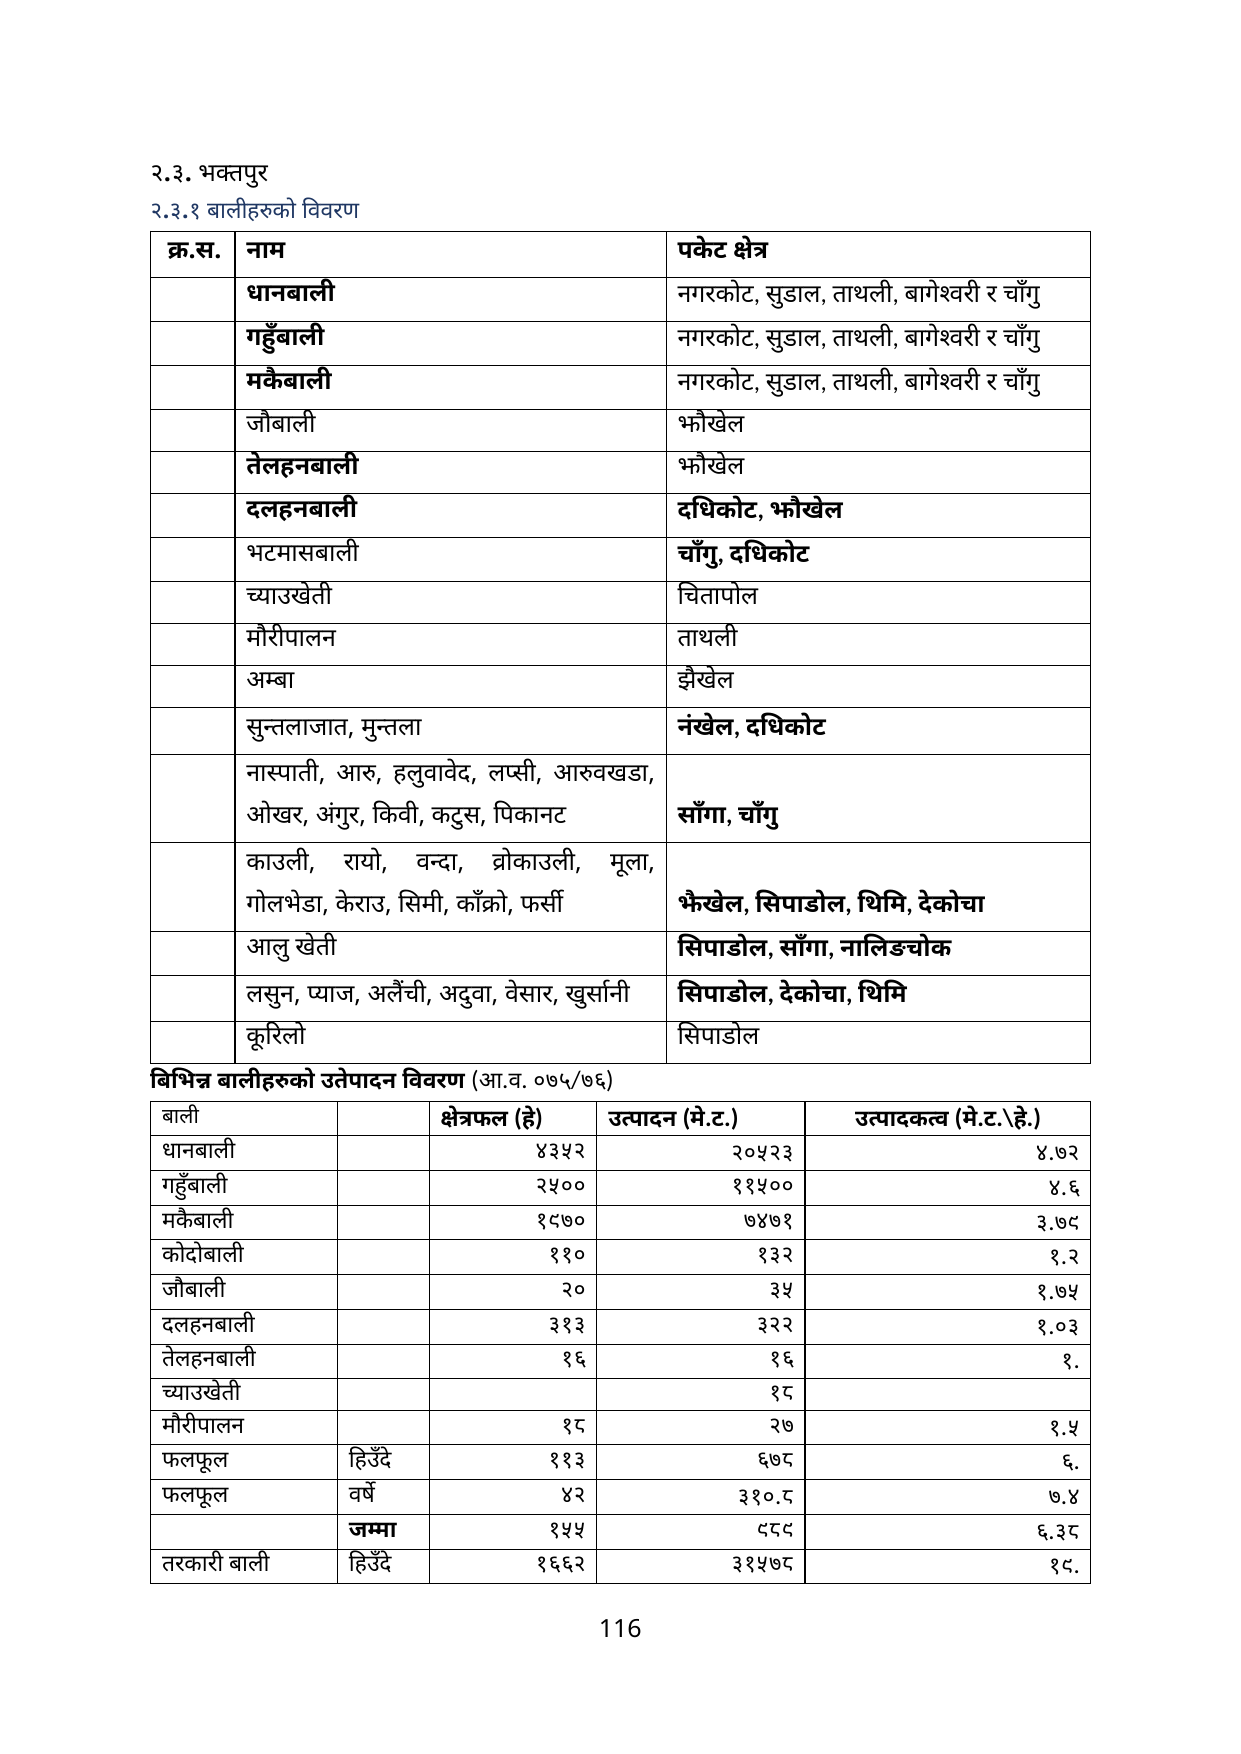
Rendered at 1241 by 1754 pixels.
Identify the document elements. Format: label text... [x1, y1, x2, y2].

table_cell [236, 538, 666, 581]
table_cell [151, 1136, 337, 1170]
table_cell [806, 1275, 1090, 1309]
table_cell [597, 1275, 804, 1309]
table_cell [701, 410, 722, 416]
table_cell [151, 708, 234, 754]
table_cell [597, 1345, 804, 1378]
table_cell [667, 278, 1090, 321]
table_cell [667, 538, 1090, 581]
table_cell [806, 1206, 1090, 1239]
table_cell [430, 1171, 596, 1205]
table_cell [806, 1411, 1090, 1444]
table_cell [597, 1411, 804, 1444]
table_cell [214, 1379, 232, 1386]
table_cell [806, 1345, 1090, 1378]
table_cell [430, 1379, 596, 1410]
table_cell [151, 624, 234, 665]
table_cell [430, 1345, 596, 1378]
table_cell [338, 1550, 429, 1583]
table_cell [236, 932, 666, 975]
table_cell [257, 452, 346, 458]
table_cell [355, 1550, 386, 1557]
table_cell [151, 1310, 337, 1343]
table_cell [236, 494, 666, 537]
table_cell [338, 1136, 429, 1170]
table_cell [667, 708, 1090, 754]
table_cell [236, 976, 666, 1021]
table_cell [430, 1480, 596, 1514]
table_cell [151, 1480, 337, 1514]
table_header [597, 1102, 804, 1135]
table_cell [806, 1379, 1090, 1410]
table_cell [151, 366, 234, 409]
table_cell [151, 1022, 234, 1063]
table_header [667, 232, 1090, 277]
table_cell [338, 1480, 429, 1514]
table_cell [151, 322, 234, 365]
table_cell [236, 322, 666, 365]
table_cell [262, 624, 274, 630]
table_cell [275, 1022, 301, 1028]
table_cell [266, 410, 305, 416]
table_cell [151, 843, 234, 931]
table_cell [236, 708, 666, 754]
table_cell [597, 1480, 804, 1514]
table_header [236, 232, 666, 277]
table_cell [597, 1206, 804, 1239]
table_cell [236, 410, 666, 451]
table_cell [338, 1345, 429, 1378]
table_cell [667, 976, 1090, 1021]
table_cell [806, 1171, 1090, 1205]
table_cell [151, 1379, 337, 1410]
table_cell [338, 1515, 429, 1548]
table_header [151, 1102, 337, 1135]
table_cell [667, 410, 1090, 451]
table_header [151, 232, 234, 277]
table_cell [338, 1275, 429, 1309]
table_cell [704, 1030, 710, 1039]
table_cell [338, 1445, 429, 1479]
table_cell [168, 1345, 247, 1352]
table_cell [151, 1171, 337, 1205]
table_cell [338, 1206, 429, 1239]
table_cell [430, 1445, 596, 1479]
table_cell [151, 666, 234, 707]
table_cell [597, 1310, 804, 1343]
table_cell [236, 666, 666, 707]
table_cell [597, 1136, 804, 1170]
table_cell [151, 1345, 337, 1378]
subtitle २.३. भक्तपुर [150, 154, 1090, 191]
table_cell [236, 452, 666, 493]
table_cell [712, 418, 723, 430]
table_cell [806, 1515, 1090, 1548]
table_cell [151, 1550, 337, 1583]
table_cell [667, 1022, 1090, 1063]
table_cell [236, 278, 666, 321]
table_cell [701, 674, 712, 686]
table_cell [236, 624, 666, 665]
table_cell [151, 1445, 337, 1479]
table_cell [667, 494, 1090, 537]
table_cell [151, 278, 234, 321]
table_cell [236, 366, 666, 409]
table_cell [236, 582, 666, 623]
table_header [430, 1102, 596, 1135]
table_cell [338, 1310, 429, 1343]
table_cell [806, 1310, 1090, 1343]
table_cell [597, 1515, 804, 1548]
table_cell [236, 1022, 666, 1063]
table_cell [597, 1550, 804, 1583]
subtitle २.३.१ बालीहरुको विवरण [150, 194, 1090, 228]
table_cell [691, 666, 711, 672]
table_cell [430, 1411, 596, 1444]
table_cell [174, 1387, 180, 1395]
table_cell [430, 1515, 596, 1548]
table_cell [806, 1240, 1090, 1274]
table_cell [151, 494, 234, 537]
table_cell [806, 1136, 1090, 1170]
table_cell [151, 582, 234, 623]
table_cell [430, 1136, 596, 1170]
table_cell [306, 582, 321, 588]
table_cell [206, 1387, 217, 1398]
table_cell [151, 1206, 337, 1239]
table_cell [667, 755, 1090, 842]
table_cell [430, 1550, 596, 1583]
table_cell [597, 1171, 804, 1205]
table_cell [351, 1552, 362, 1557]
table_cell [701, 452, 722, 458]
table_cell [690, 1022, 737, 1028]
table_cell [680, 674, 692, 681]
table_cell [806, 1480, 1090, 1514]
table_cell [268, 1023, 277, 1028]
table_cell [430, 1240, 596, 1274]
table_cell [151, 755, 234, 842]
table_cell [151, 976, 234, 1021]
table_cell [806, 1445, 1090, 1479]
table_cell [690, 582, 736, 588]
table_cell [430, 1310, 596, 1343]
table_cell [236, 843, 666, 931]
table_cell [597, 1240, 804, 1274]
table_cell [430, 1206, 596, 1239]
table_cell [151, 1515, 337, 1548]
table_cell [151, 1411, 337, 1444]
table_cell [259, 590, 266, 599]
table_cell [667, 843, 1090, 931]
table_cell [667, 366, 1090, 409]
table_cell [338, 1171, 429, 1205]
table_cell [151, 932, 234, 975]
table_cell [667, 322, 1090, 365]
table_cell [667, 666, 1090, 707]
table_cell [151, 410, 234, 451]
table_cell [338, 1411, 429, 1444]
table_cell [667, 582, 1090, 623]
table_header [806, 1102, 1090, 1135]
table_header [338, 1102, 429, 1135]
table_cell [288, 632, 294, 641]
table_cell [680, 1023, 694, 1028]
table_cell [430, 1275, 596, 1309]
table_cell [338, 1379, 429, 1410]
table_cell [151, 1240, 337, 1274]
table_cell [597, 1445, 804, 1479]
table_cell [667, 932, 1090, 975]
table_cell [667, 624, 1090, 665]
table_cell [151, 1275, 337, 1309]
text बिभिन्न बालीहरुको उतेपादन विवरण (आ.व. ०७५/७६) [150, 1064, 1090, 1098]
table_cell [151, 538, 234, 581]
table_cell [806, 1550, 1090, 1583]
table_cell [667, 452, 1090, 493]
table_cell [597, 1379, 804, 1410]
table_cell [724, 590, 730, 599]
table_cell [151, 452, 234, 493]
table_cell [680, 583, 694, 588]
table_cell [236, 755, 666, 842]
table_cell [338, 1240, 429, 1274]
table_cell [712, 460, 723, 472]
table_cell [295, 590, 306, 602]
